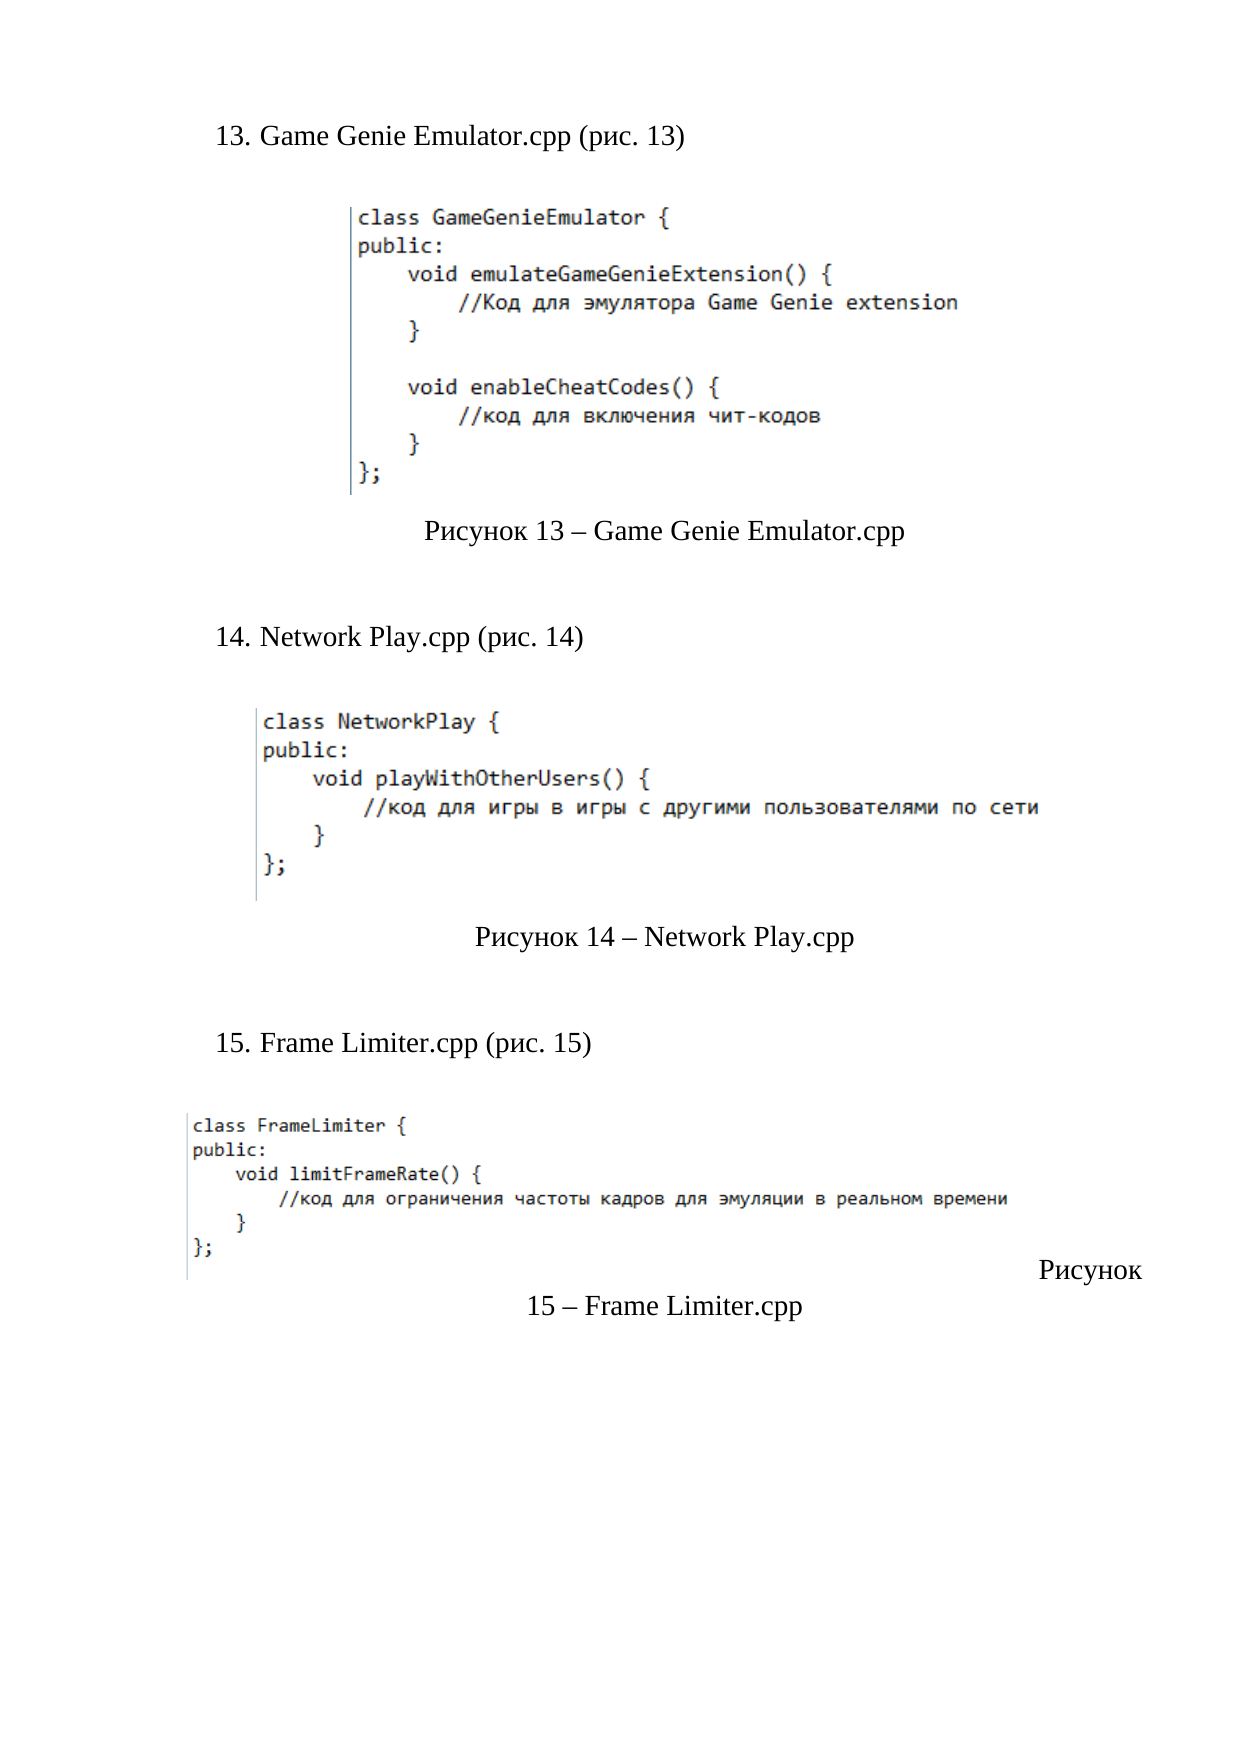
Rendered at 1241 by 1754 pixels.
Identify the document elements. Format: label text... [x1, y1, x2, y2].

picture [186, 1113, 1039, 1280]
picture [350, 207, 979, 495]
list Network Play.cpp (рис. 14) [215, 619, 1152, 653]
list Frame Limiter.cpp (рис. 15) [215, 1025, 1152, 1058]
picture [255, 708, 1074, 901]
text Рисунок 13 – Game Genie Emulator.cpp [177, 513, 1152, 547]
text Рисунок 14 – Network Play.cpp [177, 919, 1152, 953]
list Game Genie Emulator.cpp (рис. 13) [215, 118, 1152, 152]
